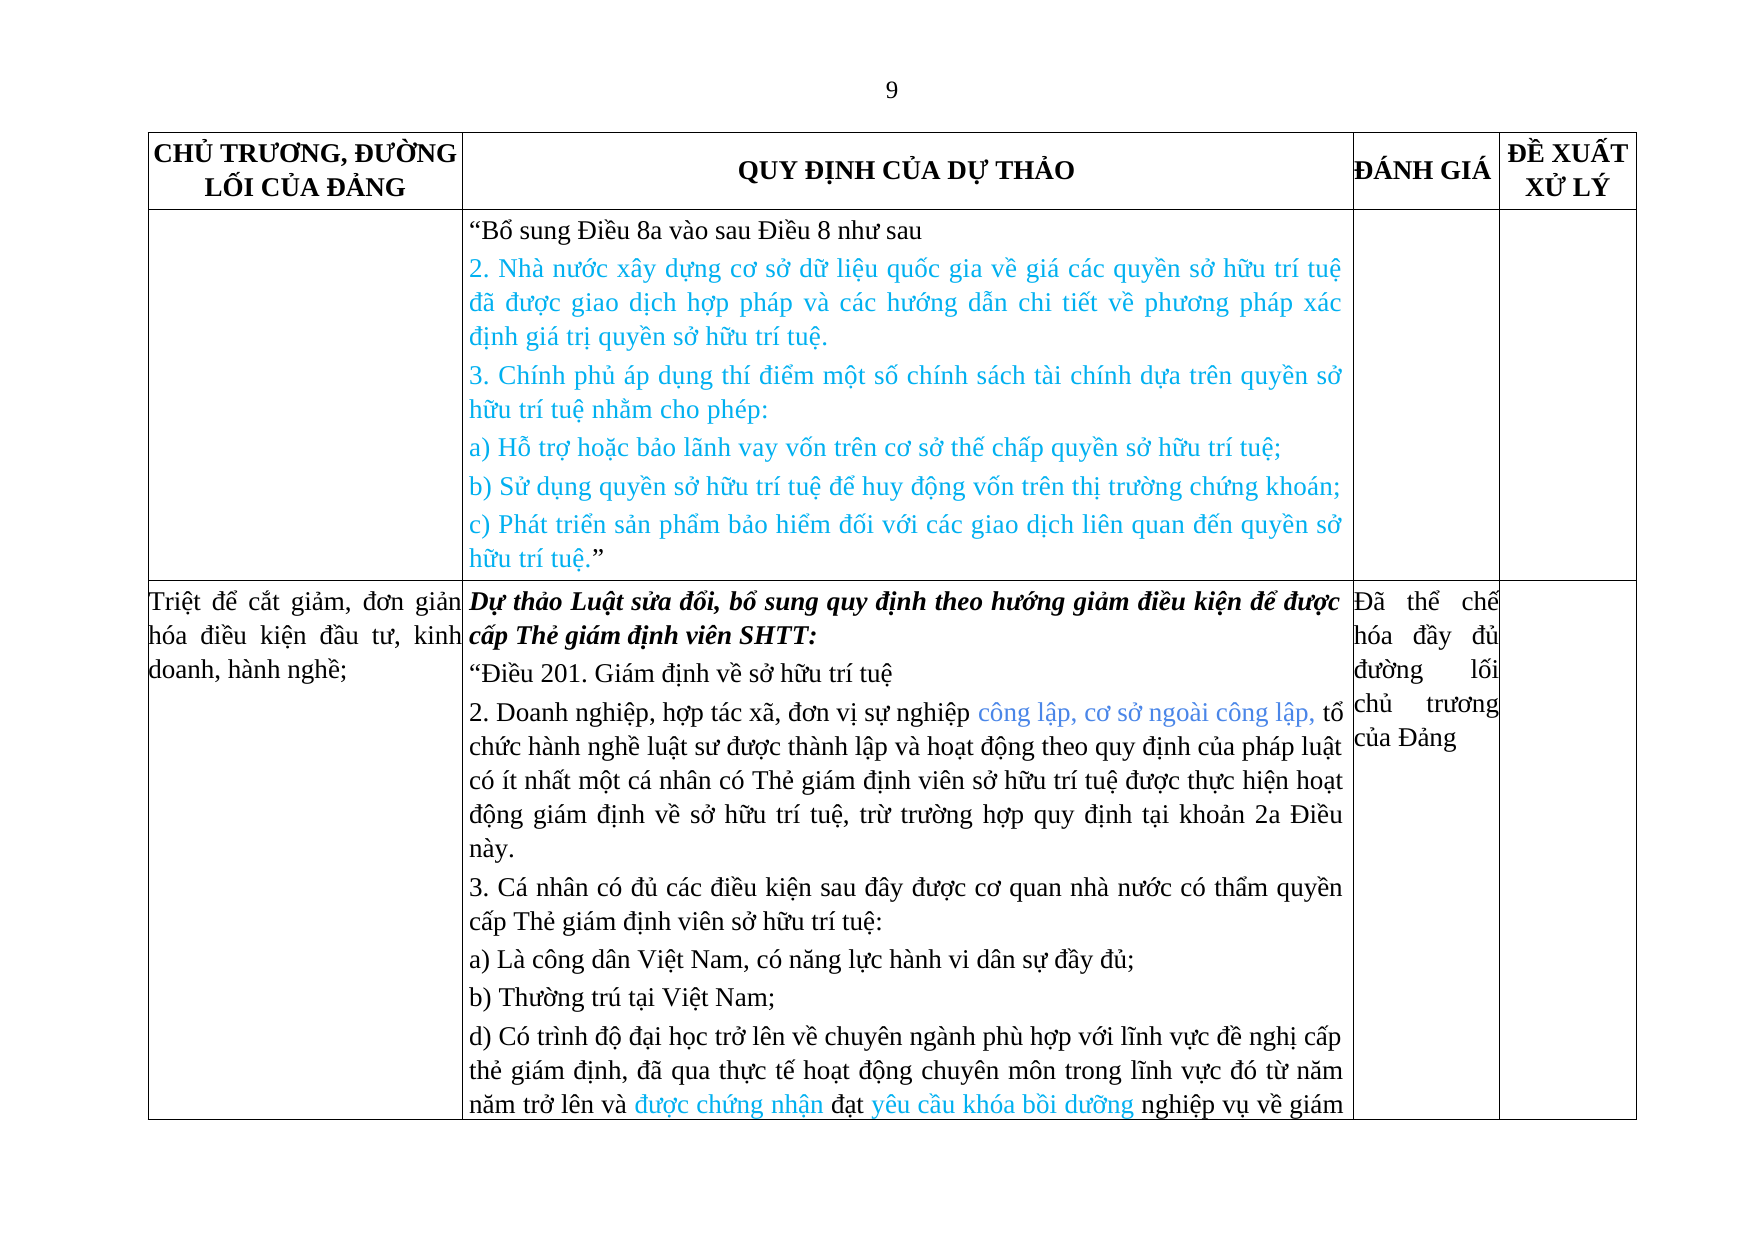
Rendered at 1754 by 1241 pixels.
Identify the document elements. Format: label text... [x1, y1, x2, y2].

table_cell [463, 581, 1353, 1119]
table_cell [1354, 210, 1499, 580]
table_cell [1500, 210, 1636, 580]
table_cell [1500, 581, 1636, 1119]
table_header CHỦ TRƯƠNG, ĐƯỜNG LỐI CỦA ĐẢNG [149, 133, 462, 209]
table_header ĐÁNH GIÁ [1354, 133, 1499, 209]
table_header QUY ĐỊNH CỦA DỰ THẢO [463, 133, 1353, 209]
table_header ĐỀ XUẤT XỬ LÝ [1500, 133, 1636, 209]
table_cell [463, 210, 1353, 580]
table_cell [149, 210, 462, 580]
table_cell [1354, 581, 1499, 1119]
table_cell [149, 581, 462, 1119]
